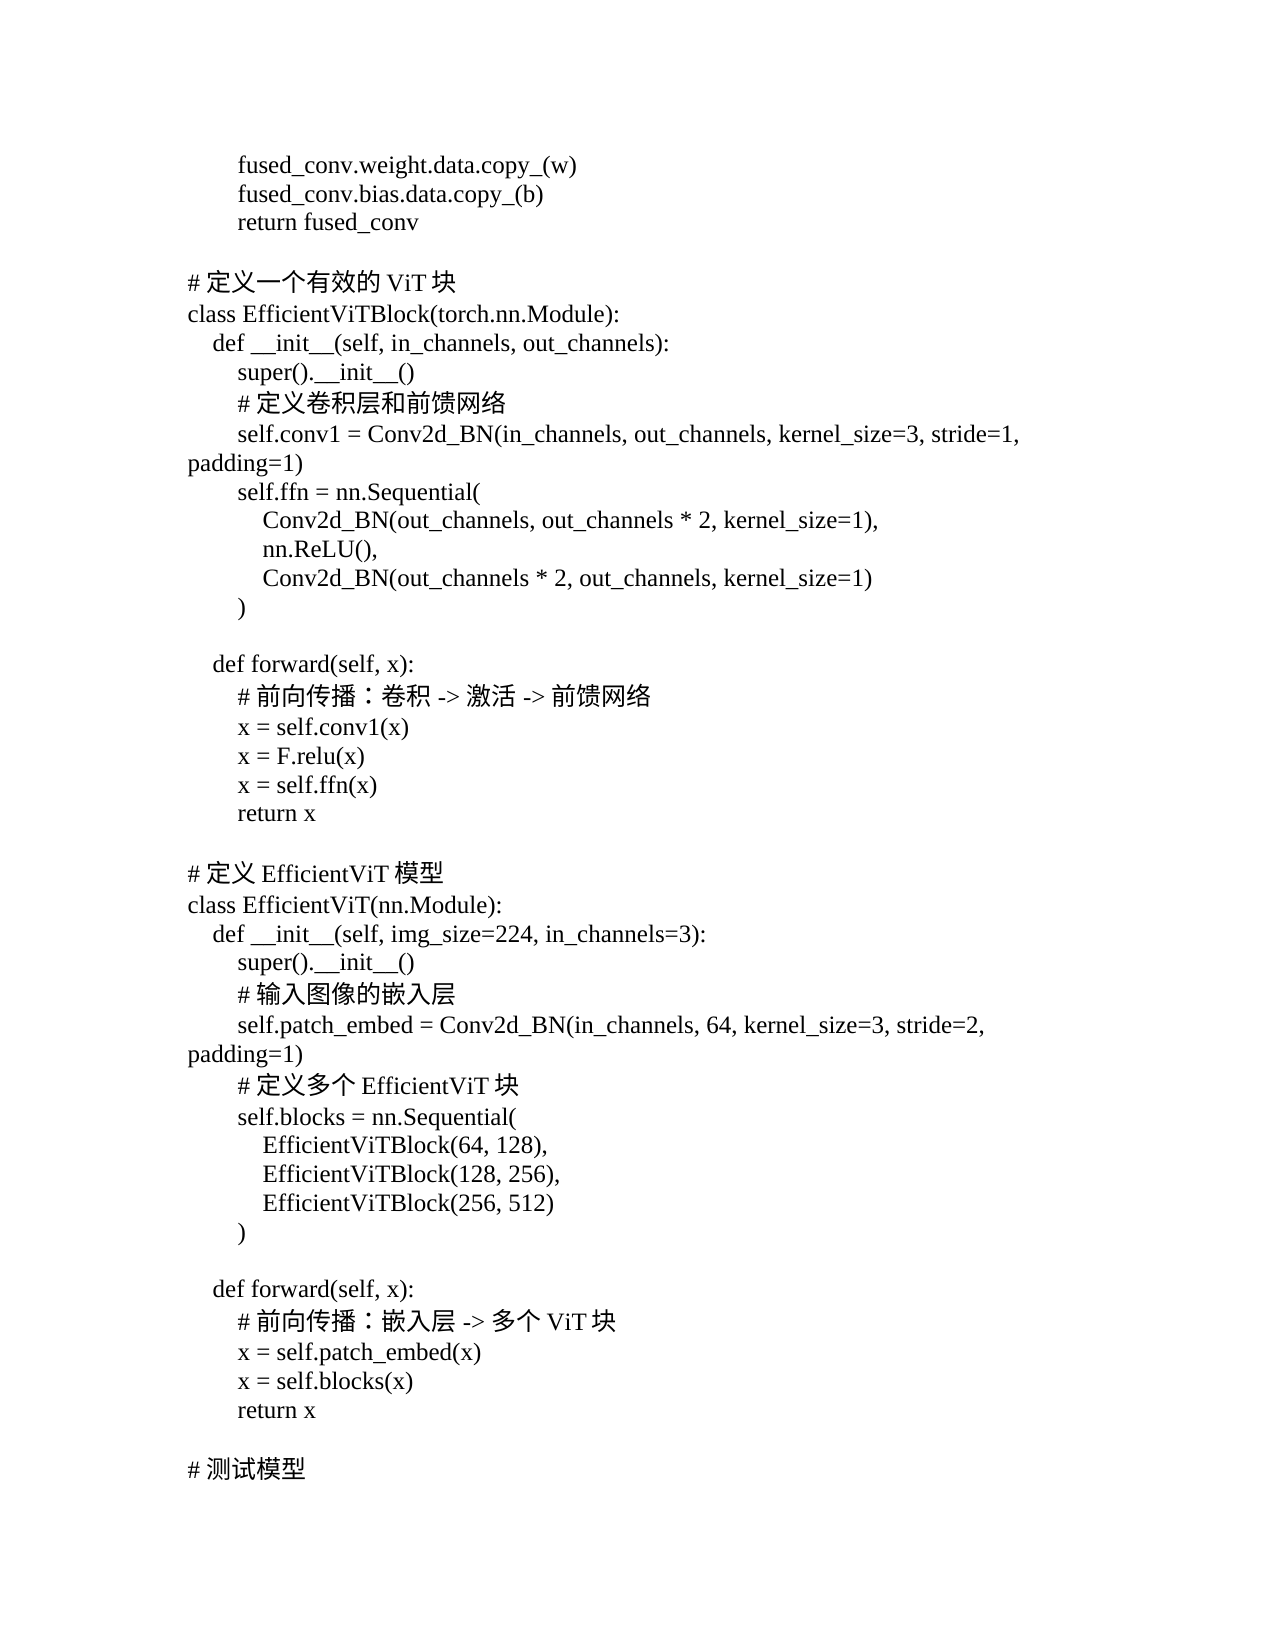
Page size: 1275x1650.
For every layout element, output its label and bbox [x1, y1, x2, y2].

text [187, 150, 1087, 1486]
